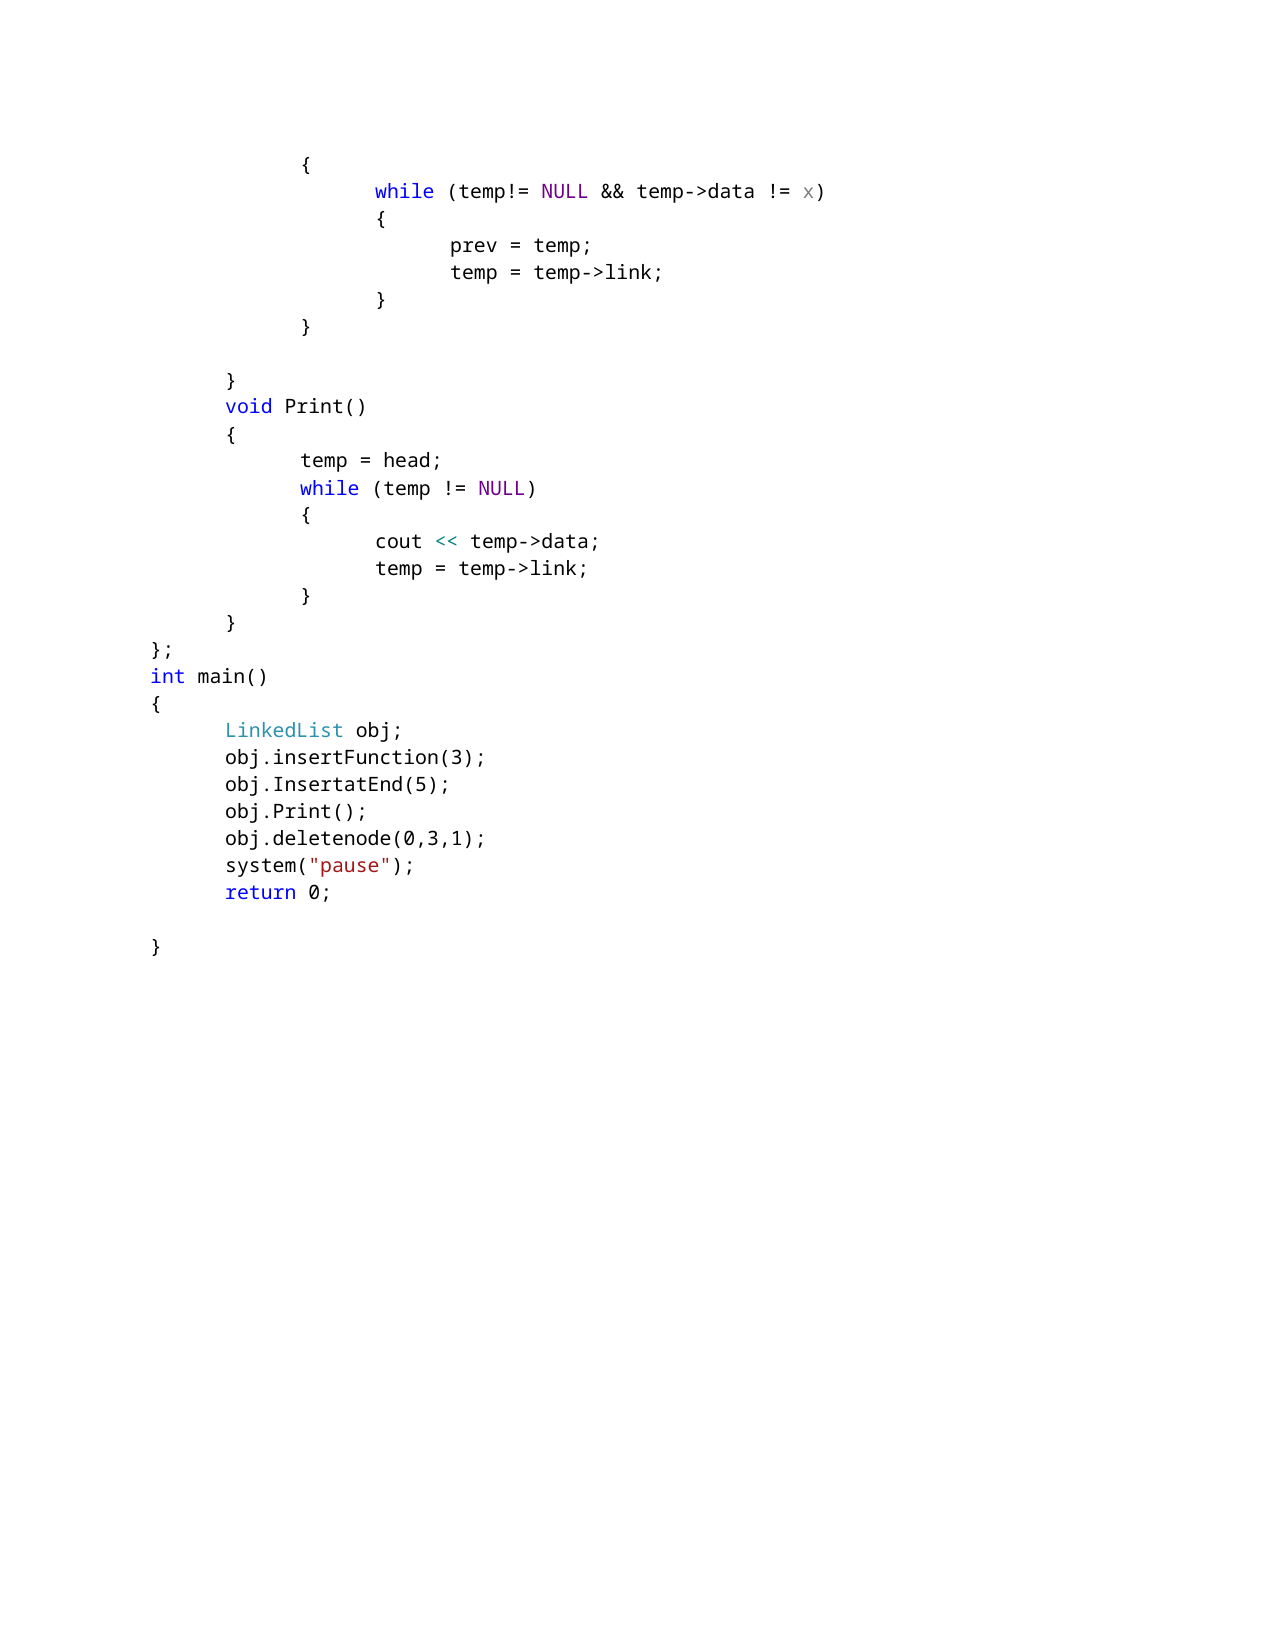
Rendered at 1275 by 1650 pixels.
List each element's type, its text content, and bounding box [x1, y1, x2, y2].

text temp = head; [150, 447, 1125, 474]
text while (temp!= NULL && temp->data != x) [150, 177, 1125, 204]
text LinkedList obj; [150, 717, 1125, 743]
text system("pause"); [150, 851, 1125, 878]
text temp = temp->link; [150, 555, 1125, 582]
text { [150, 689, 1125, 717]
text obj.deletenode(0,3,1); [150, 824, 1125, 851]
text obj.Print(); [150, 797, 1125, 824]
text int main() [150, 663, 1125, 689]
text } [150, 312, 1125, 339]
text obj.insertFunction(3); [150, 743, 1125, 771]
text void Print() [150, 393, 1125, 420]
text } [150, 366, 1125, 393]
text } [150, 932, 1125, 959]
text { [150, 501, 1125, 528]
text } [150, 582, 1125, 609]
text temp = temp->link; [150, 258, 1125, 285]
text } [150, 285, 1125, 312]
text return 0; [150, 878, 1125, 905]
text cout << temp->data; [150, 528, 1125, 555]
text obj.InsertatEnd(5); [150, 771, 1125, 797]
text while (temp != NULL) [150, 474, 1125, 501]
text { [150, 150, 1125, 177]
text }; [150, 636, 1125, 663]
text { [150, 420, 1125, 447]
text { [150, 204, 1125, 231]
text prev = temp; [150, 231, 1125, 258]
text } [150, 609, 1125, 636]
